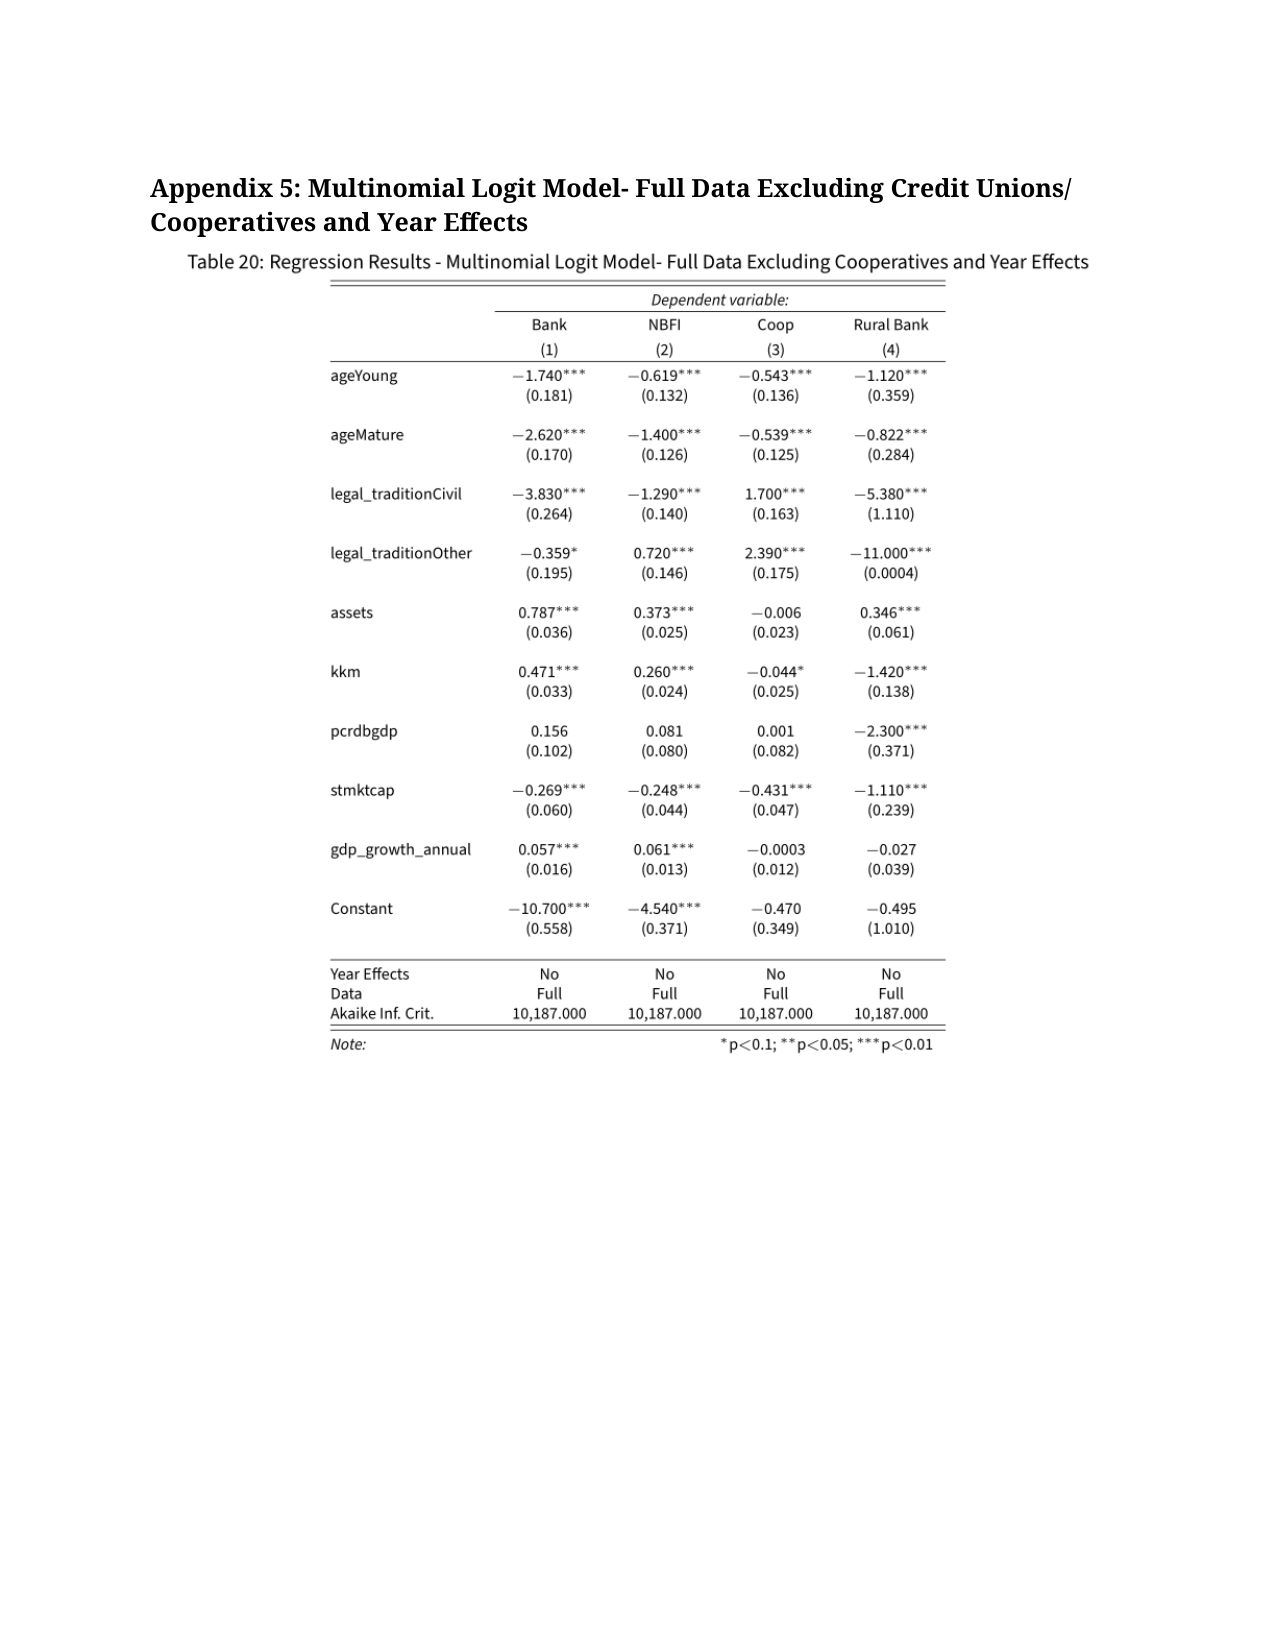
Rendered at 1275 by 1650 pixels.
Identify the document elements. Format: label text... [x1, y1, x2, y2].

subtitle Appendix 5: Multinomial Logit Model- Full Data Excluding Credit Unions/ Cooperatives and Year Effects [150, 171, 1125, 239]
picture [171, 238, 1104, 1084]
